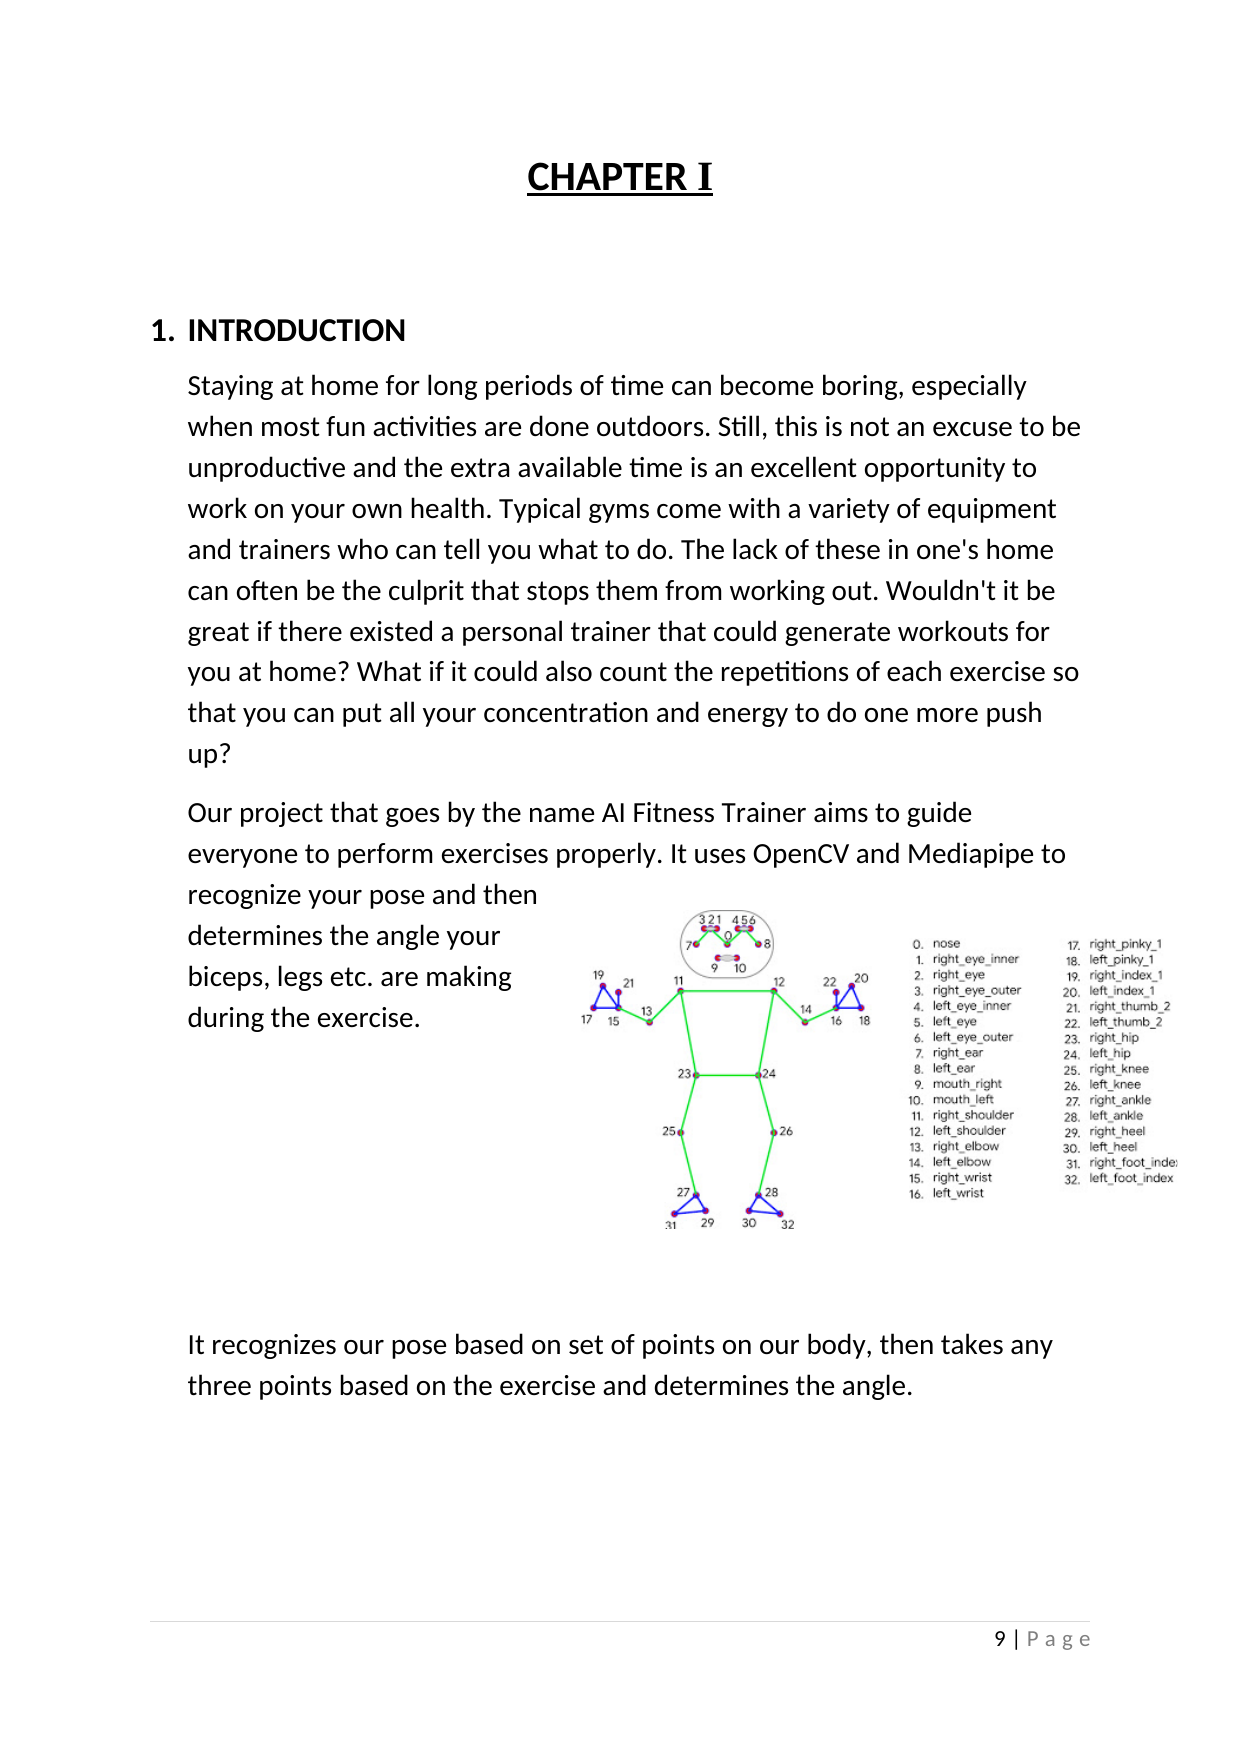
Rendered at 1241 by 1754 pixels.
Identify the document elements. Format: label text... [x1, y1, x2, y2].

text CHAPTER I [150, 150, 1090, 201]
text It recognizes our pose based on set of points on our body, then takes any three points based on the exercise and determines the angle. [187, 1326, 1090, 1403]
list INTRODUCTION [150, 308, 1090, 349]
text Our project that goes by the name AI Fitness Trainer aims to guide everyone to perform exercises properly. It uses OpenCV and Mediapipe to recognize your pose and then determines the angle your biceps, legs etc. are making during the exercise. [187, 794, 1090, 1034]
text Staying at home for long periods of time can become boring, especially when most fun activities are done outdoors. Still, this is not an excuse to be unproductive and the extra available time is an excellent opportunity to work on your own health. Typical gyms come with a variety of equipment and trainers who can tell you what to do. The lack of these in one's home can often be the culprit that stops them from working out. Wouldn't it be great if there existed a personal trainer that could generate workouts for you at home? What if it could also count the repetitions of each exercise so that you can put all your concentration and energy to do one more push up? [187, 367, 1090, 771]
picture [580, 910, 1178, 1229]
